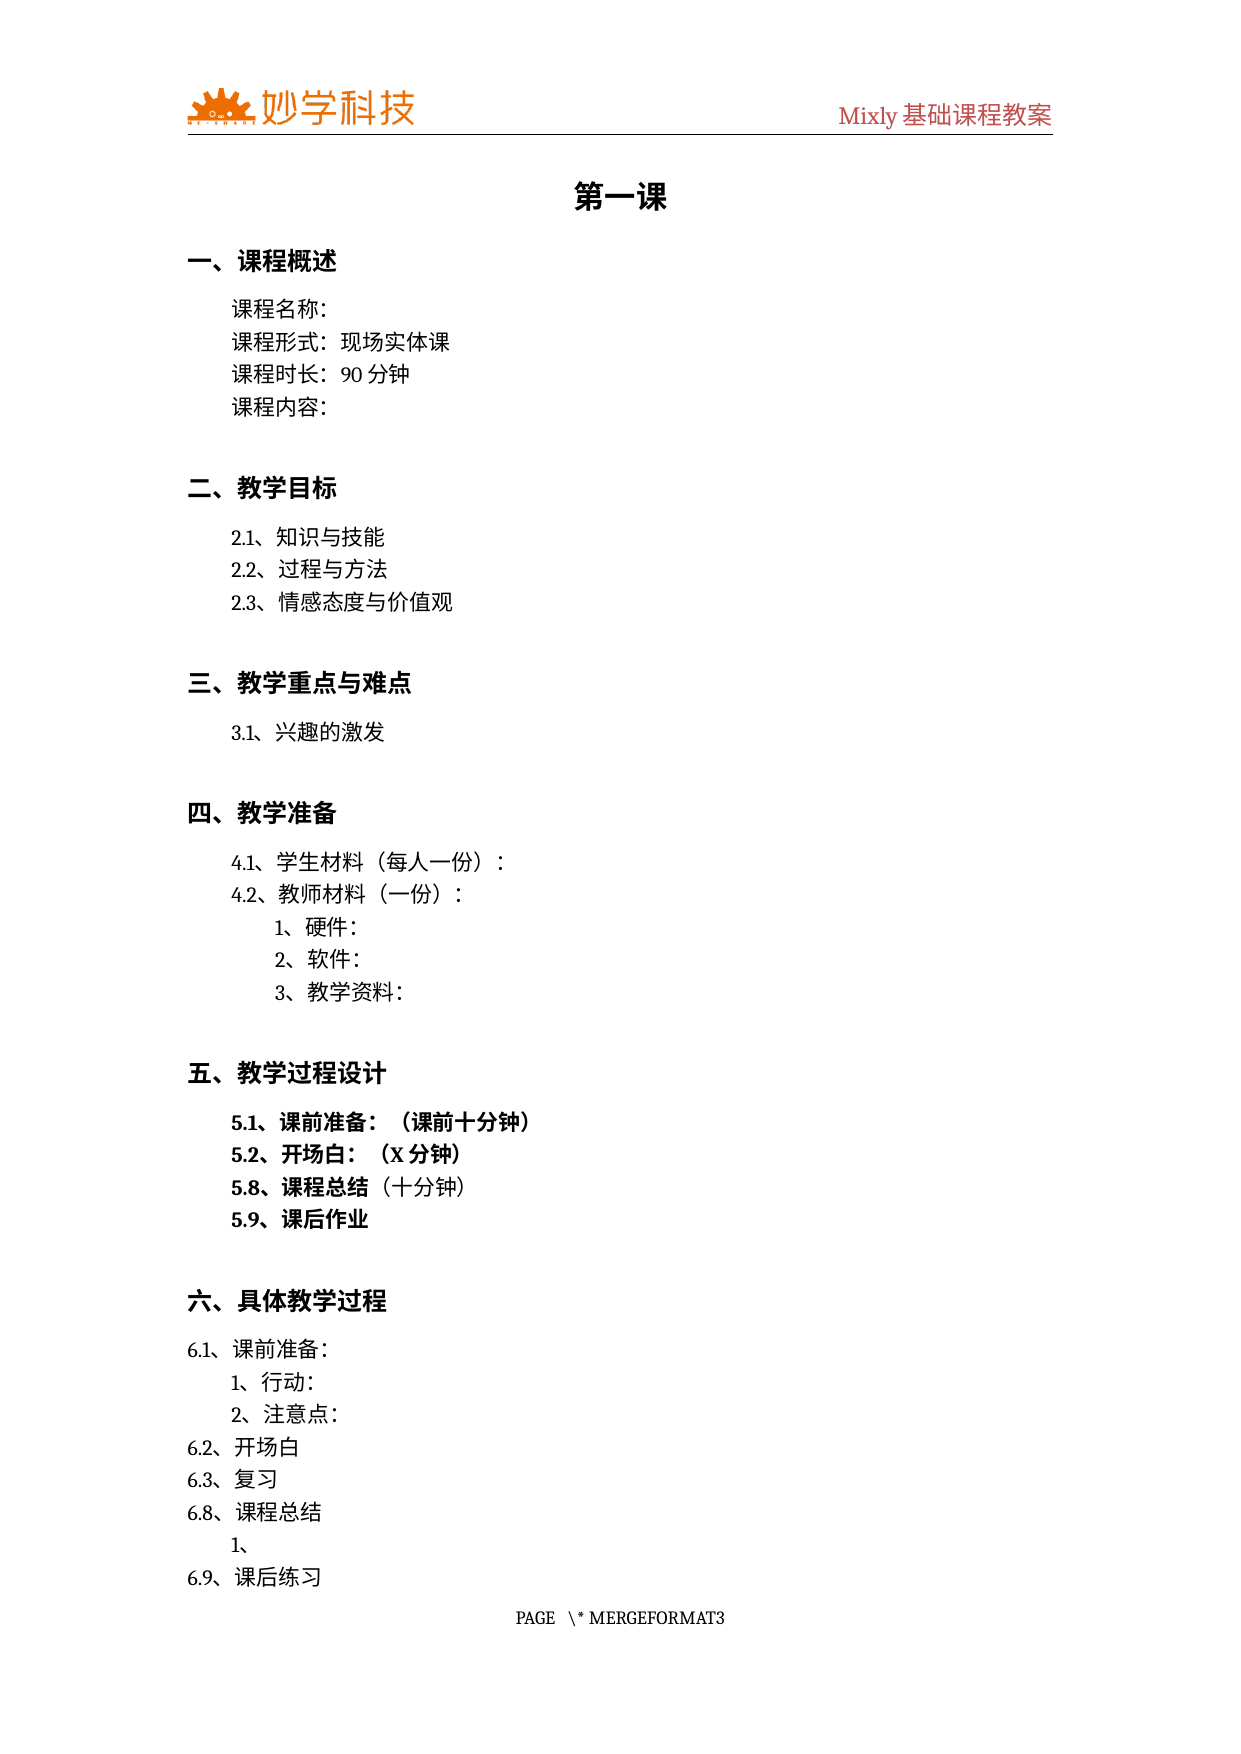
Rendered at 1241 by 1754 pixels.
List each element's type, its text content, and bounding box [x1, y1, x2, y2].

text 6.9、课后练习 [187, 1559, 1053, 1592]
text 2.1、知识与技能 [187, 519, 1053, 552]
text 5.8、课程总结（十分钟） [187, 1169, 1053, 1202]
text 1、 [187, 1527, 1053, 1559]
text 6.1、课前准备： [187, 1332, 1053, 1364]
text 1、行动： [187, 1364, 1053, 1397]
text 6.2、开场白 [187, 1429, 1053, 1462]
text 3.1、兴趣的激发 [187, 714, 1053, 747]
text 2、注意点： [187, 1397, 1053, 1429]
text 一、课程概述 [187, 227, 1053, 292]
text 6.8、课程总结 [187, 1494, 1053, 1527]
text 6.3、复习 [187, 1462, 1053, 1494]
text 三、教学重点与难点 [187, 649, 1053, 714]
text 四、教学准备 [187, 779, 1053, 844]
text 5.1、课前准备：（课前十分钟） [231, 1104, 1053, 1137]
text 2.2、过程与方法 [187, 552, 1053, 584]
text 第一课 [187, 162, 1053, 227]
text 二、教学目标 [187, 454, 1053, 519]
text 4.1、学生材料（每人一份）： [187, 844, 1053, 877]
text 4.2、教师材料（一份）： [187, 877, 1053, 909]
text 五、教学过程设计 [187, 1039, 1053, 1104]
picture [187, 88, 414, 125]
text 2.3、情感态度与价值观 [187, 584, 1053, 617]
text 2、软件： [231, 942, 1053, 974]
text 1、硬件： [231, 909, 1053, 942]
text 课程内容： [187, 389, 1053, 422]
text 3、教学资料： [231, 974, 1053, 1007]
text 课程时长：90分钟 [187, 357, 1053, 389]
text 5.9、课后作业 [187, 1202, 1053, 1234]
text 5.2、开场白：（X分钟） [231, 1137, 1053, 1169]
text 课程形式：现场实体课 [187, 324, 1053, 357]
list 具体教学过程 [187, 1267, 1053, 1332]
text 课程名称： [187, 292, 1053, 324]
